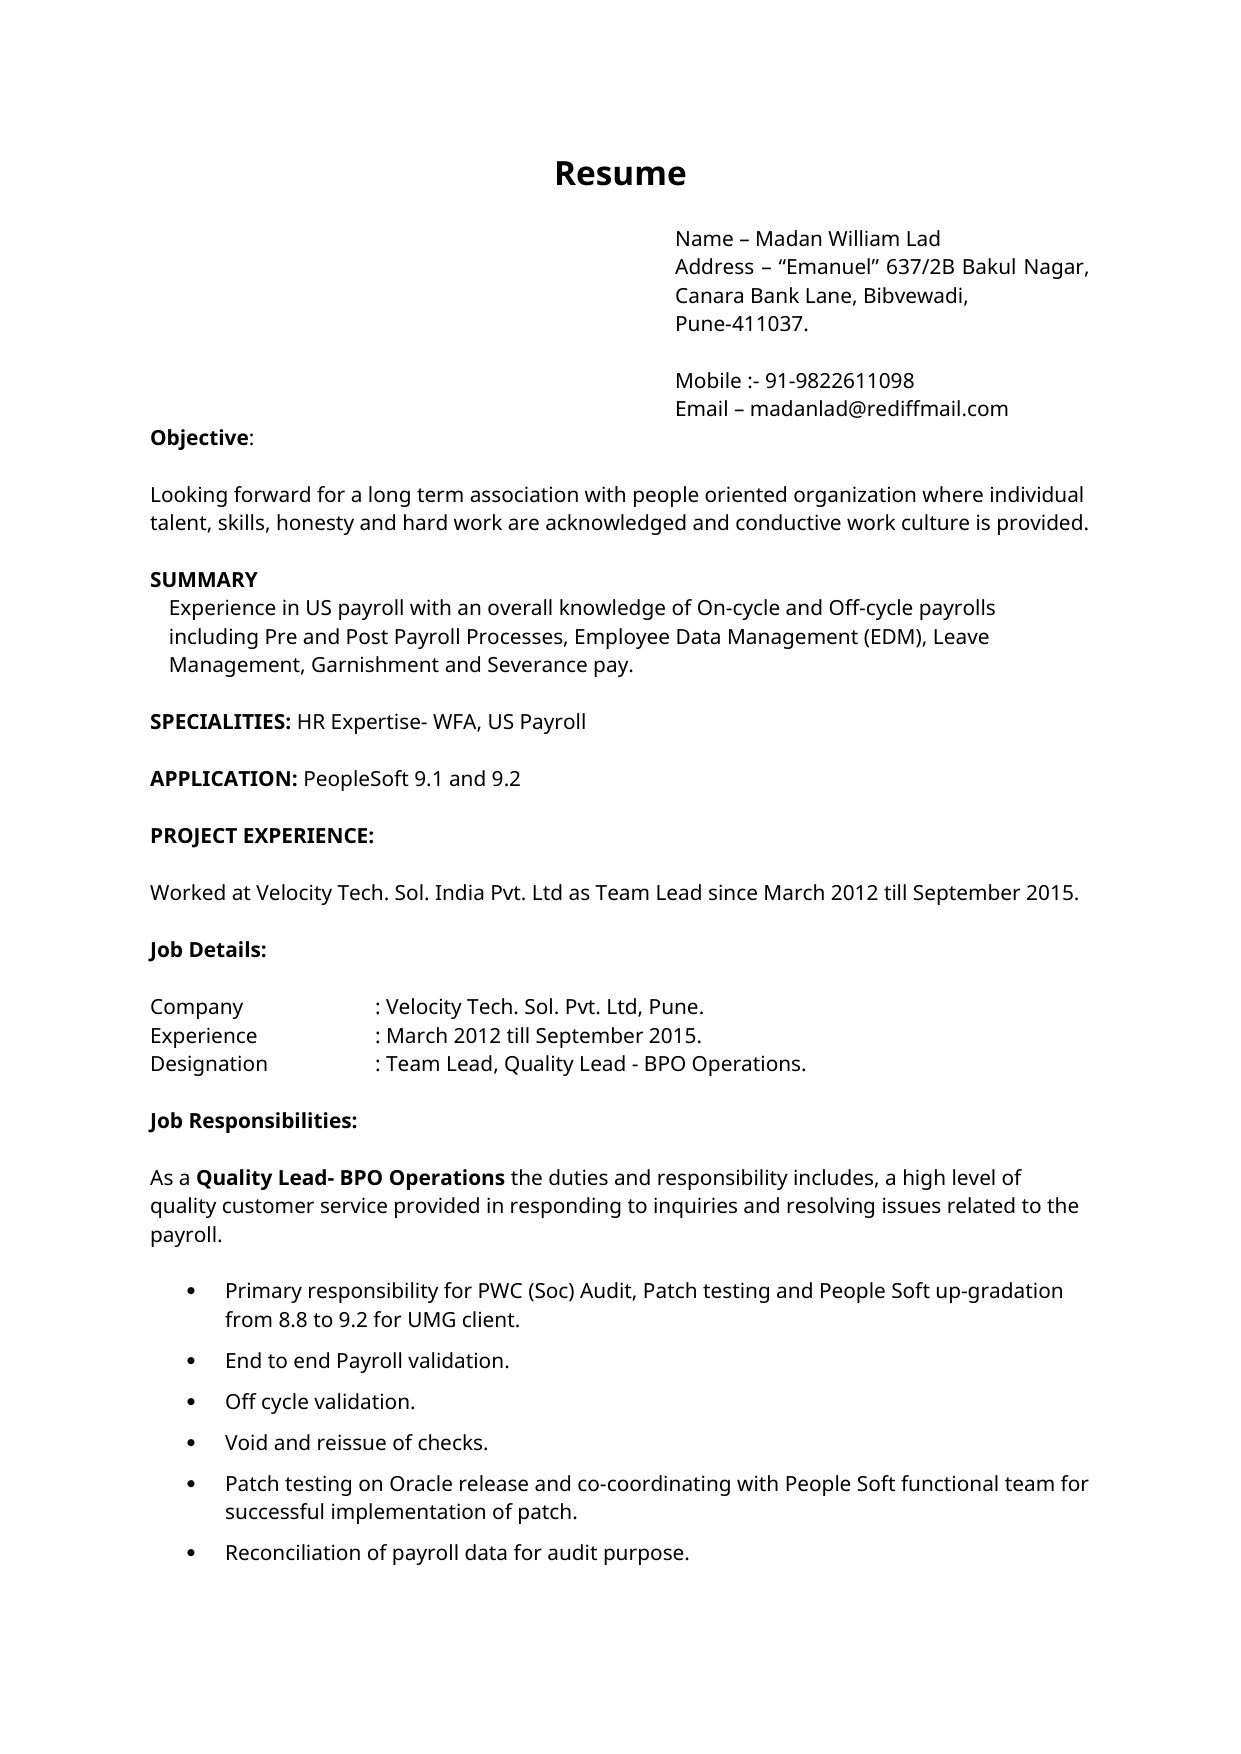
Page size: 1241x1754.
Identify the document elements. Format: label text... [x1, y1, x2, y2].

text Address – “Emanuel” 637/2B Bakul Nagar, Canara Bank Lane, Bibvewadi, [675, 252, 1090, 309]
text Objective: [150, 423, 1090, 451]
text As a Quality Lead- BPO Operations the duties and responsibility includes, a high level of quality customer service provided in responding to inquiries and resolving issues related to the payroll. [150, 1163, 1090, 1248]
list Primary responsibility for PWC (Soc) Audit, Patch testing and People Soft up-gradation from 8.8 to 9.2 for UMG client. [187, 1277, 1090, 1333]
list Void and reissue of checks. [187, 1428, 1090, 1456]
list Reconciliation of payroll data for audit purpose. [187, 1538, 1090, 1567]
text Email – madanlad@rediffmail.com [600, 394, 1090, 423]
text Pune-411037. [600, 309, 1090, 338]
text Experience in US payroll with an overall knowledge of On-cycle and Off-cycle payrolls including Pre and Post Payroll Processes, Employee Data Management (EDM), Leave Management, Garnishment and Severance pay. [169, 593, 1064, 679]
text Job Details: [150, 935, 1090, 964]
text SPECIALITIES: HR Expertise- WFA, US Payroll [150, 707, 1090, 736]
text APPLICATION: PeopleSoft 9.1 and 9.2 [150, 764, 1090, 821]
list Off cycle validation. [187, 1387, 1090, 1415]
text Resume [150, 150, 1090, 195]
list Patch testing on Oracle release and co-coordinating with People Soft functional team for successful implementation of patch. [187, 1469, 1090, 1526]
text Designation : Team Lead, Quality Lead - BPO Operations. [150, 1049, 1090, 1078]
text Looking forward for a long term association with people oriented organization where individual talent, skills, honesty and hard work are acknowledged and conductive work culture is provided. [150, 480, 1090, 537]
text Worked at Velocity Tech. Sol. India Pvt. Ltd as Team Lead since March 2012 till September 2015. [150, 878, 1090, 907]
text Experience : March 2012 till September 2015. [150, 1021, 1090, 1049]
text Job Responsibilities: [150, 1106, 1090, 1134]
text Company : Velocity Tech. Sol. Pvt. Ltd, Pune. [150, 992, 1090, 1021]
text Mobile :- 91-9822611098 [600, 366, 1090, 394]
text Name – Madan William Lad [600, 224, 1090, 252]
text PROJECT EXPERIENCE: [150, 821, 1090, 850]
list End to end Payroll validation. [187, 1346, 1090, 1374]
text SUMMARY [150, 565, 1090, 593]
